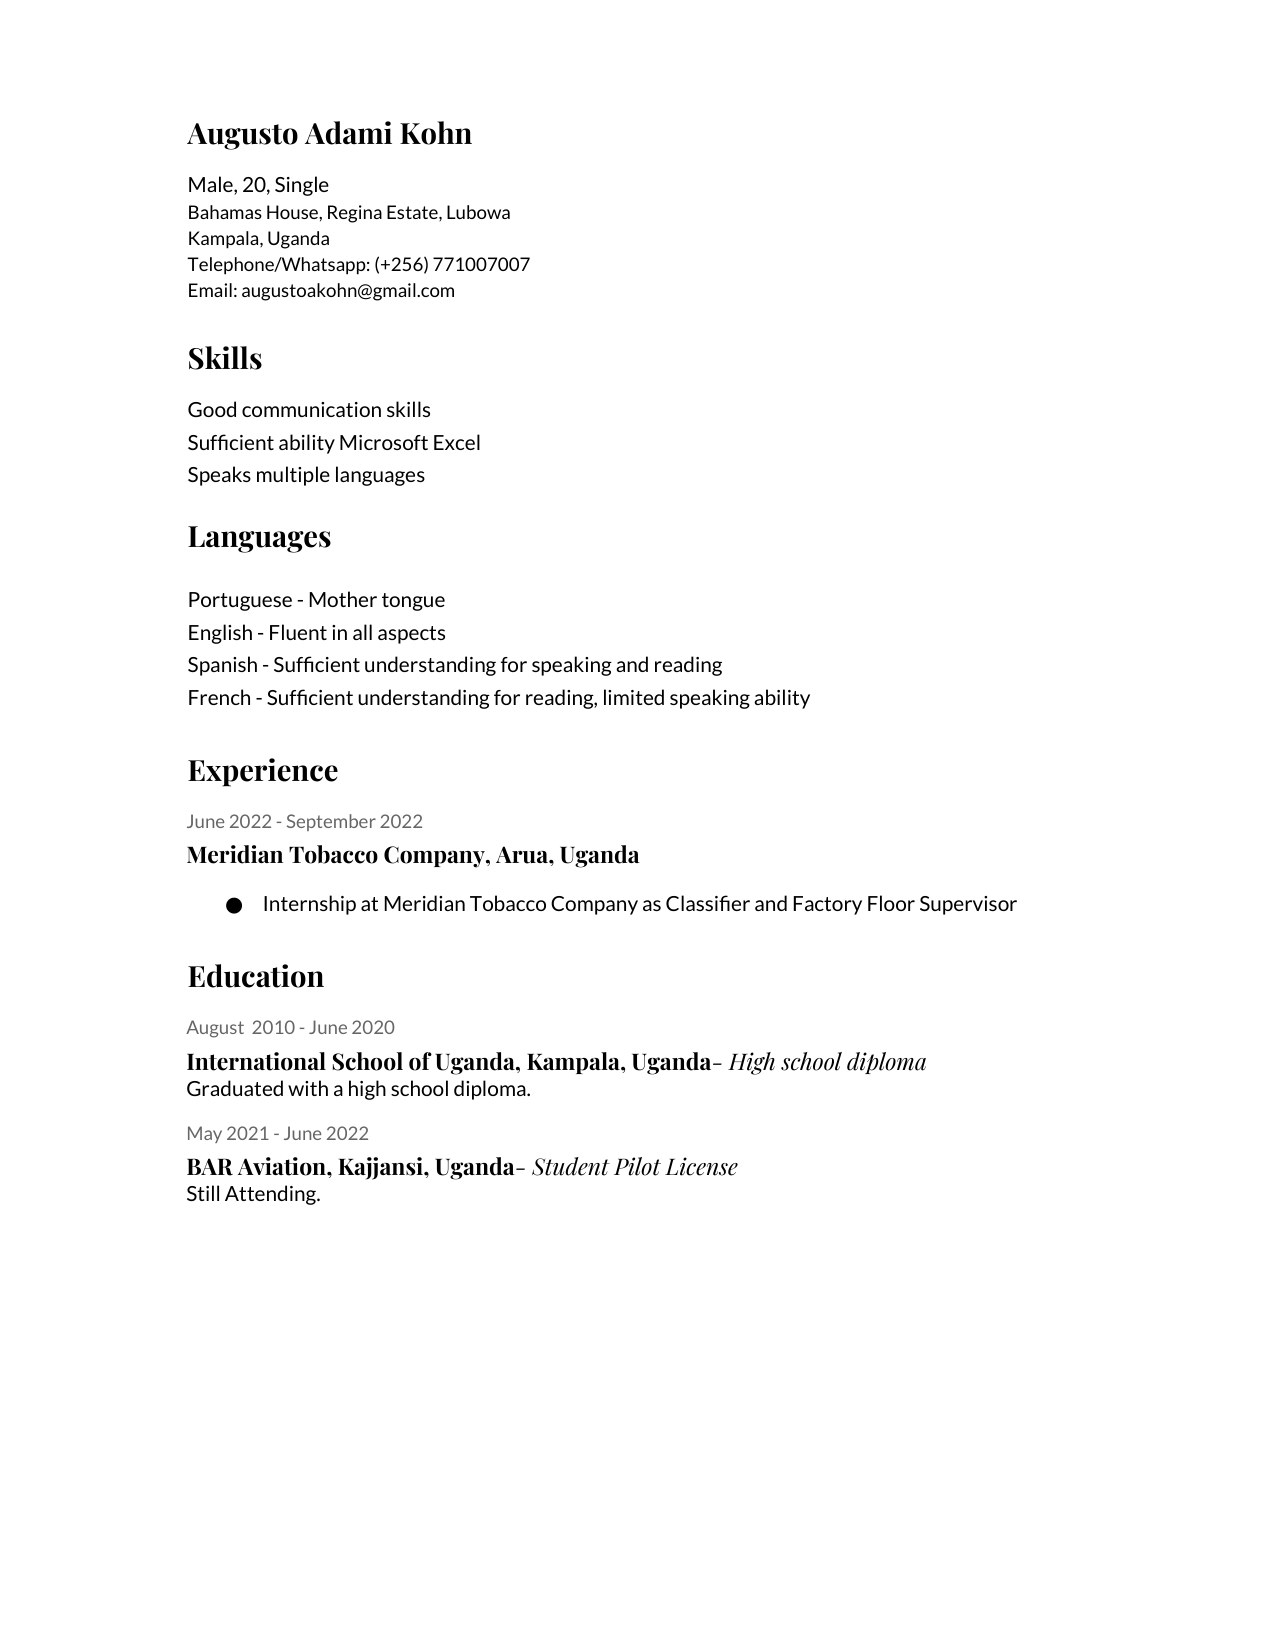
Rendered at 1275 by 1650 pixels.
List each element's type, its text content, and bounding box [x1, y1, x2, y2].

subtitle August 2010 - June 2020 [186, 1016, 1091, 1038]
text Telephone/Whatsapp: (+256) 771007007 [187, 253, 1087, 275]
subtitle June 2022 - September 2022 [186, 810, 1091, 832]
text Male, 20, Single [187, 172, 1087, 197]
text Kampala, Uganda [187, 227, 1087, 249]
subtitle International School of Uganda, Kampala, Uganda- High school diploma Graduated with a high school diploma. [186, 1045, 1091, 1101]
subtitle May 2021 - June 2022 [186, 1121, 1091, 1144]
subtitle Meridian Tobacco Company, Arua, Uganda [186, 839, 1091, 869]
text Languages [187, 516, 1087, 554]
text Bahamas House, Regina Estate, Lubowa [187, 201, 1087, 223]
subtitle Skills [187, 338, 1091, 376]
subtitle Experience [187, 750, 1091, 789]
text Good communication skills Sufficient ability Microsoft Excel Speaks multiple languages [187, 397, 1087, 487]
list Internship at Meridian Tobacco Company as Classifier and Factory Floor Supervisor [225, 890, 1091, 915]
subtitle BAR Aviation, Kajjansi, Uganda- Student Pilot License Still Attending. [186, 1151, 1091, 1206]
title Augusto Adami Kohn [187, 112, 1089, 151]
text Portuguese - Mother tongue English - Fluent in all aspects Spanish - Sufficient understanding for speaking and reading French - Sufficient understanding for reading, limited speaking ability [187, 587, 1087, 709]
subtitle Education [187, 956, 1091, 995]
text Email: augustoakohn@gmail.com [187, 278, 1087, 301]
